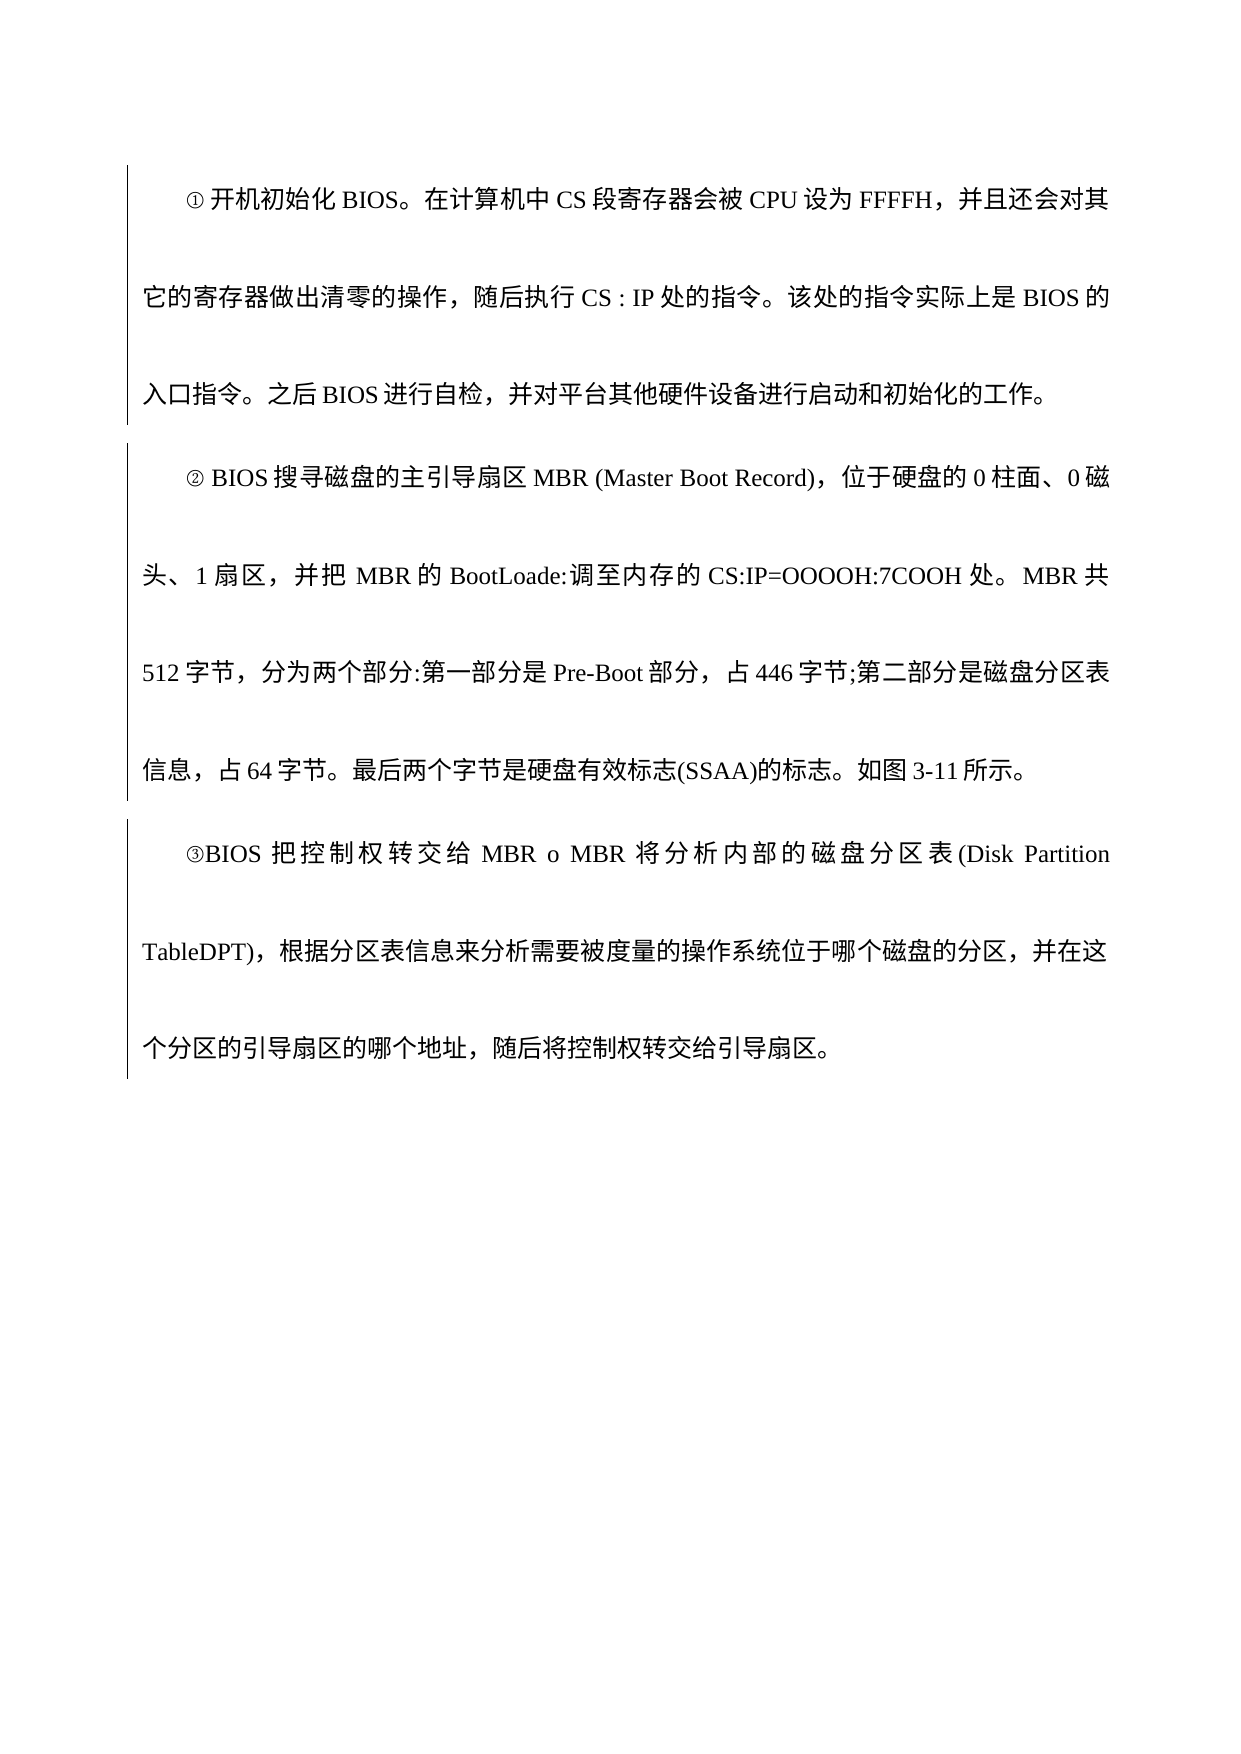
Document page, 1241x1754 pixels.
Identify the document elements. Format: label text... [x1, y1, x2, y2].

text ② BIOS搜寻磁盘的主引导扇区MBR (Master Boot Record)，位于硬盘的0柱面、0磁头、1扇区，并把 MBR的BootLoade:调至内存的CS:IP=OOOOH:7COOH处。MBR共512字节，分为两个部分:第一部分是Pre-Boot部分，占446字节;第二部分是磁盘分区表信息，占64字节。最后两个字节是硬盘有效标志(SSAA)的标志。如图3-11所示。 [142, 443, 1110, 801]
text ③BIOS把控制权转交给MBR o MBR将分析内部的磁盘分区表(Disk Partition TableDPT)，根据分区表信息来分析需要被度量的操作系统位于哪个磁盘的分区，并在这个分区的引导扇区的哪个地址，随后将控制权转交给引导扇区。 [142, 819, 1110, 1079]
text ①开机初始化BIOS。在计算机中CS段寄存器会被CPU设为FFFFH，并且还会对其它的寄存器做出清零的操作，随后执行CS : IP处的指令。该处的指令实际上是BIOS的入口指令。之后BIOS进行自检，并对平台其他硬件设备进行启动和初始化的工作。 [142, 165, 1110, 425]
